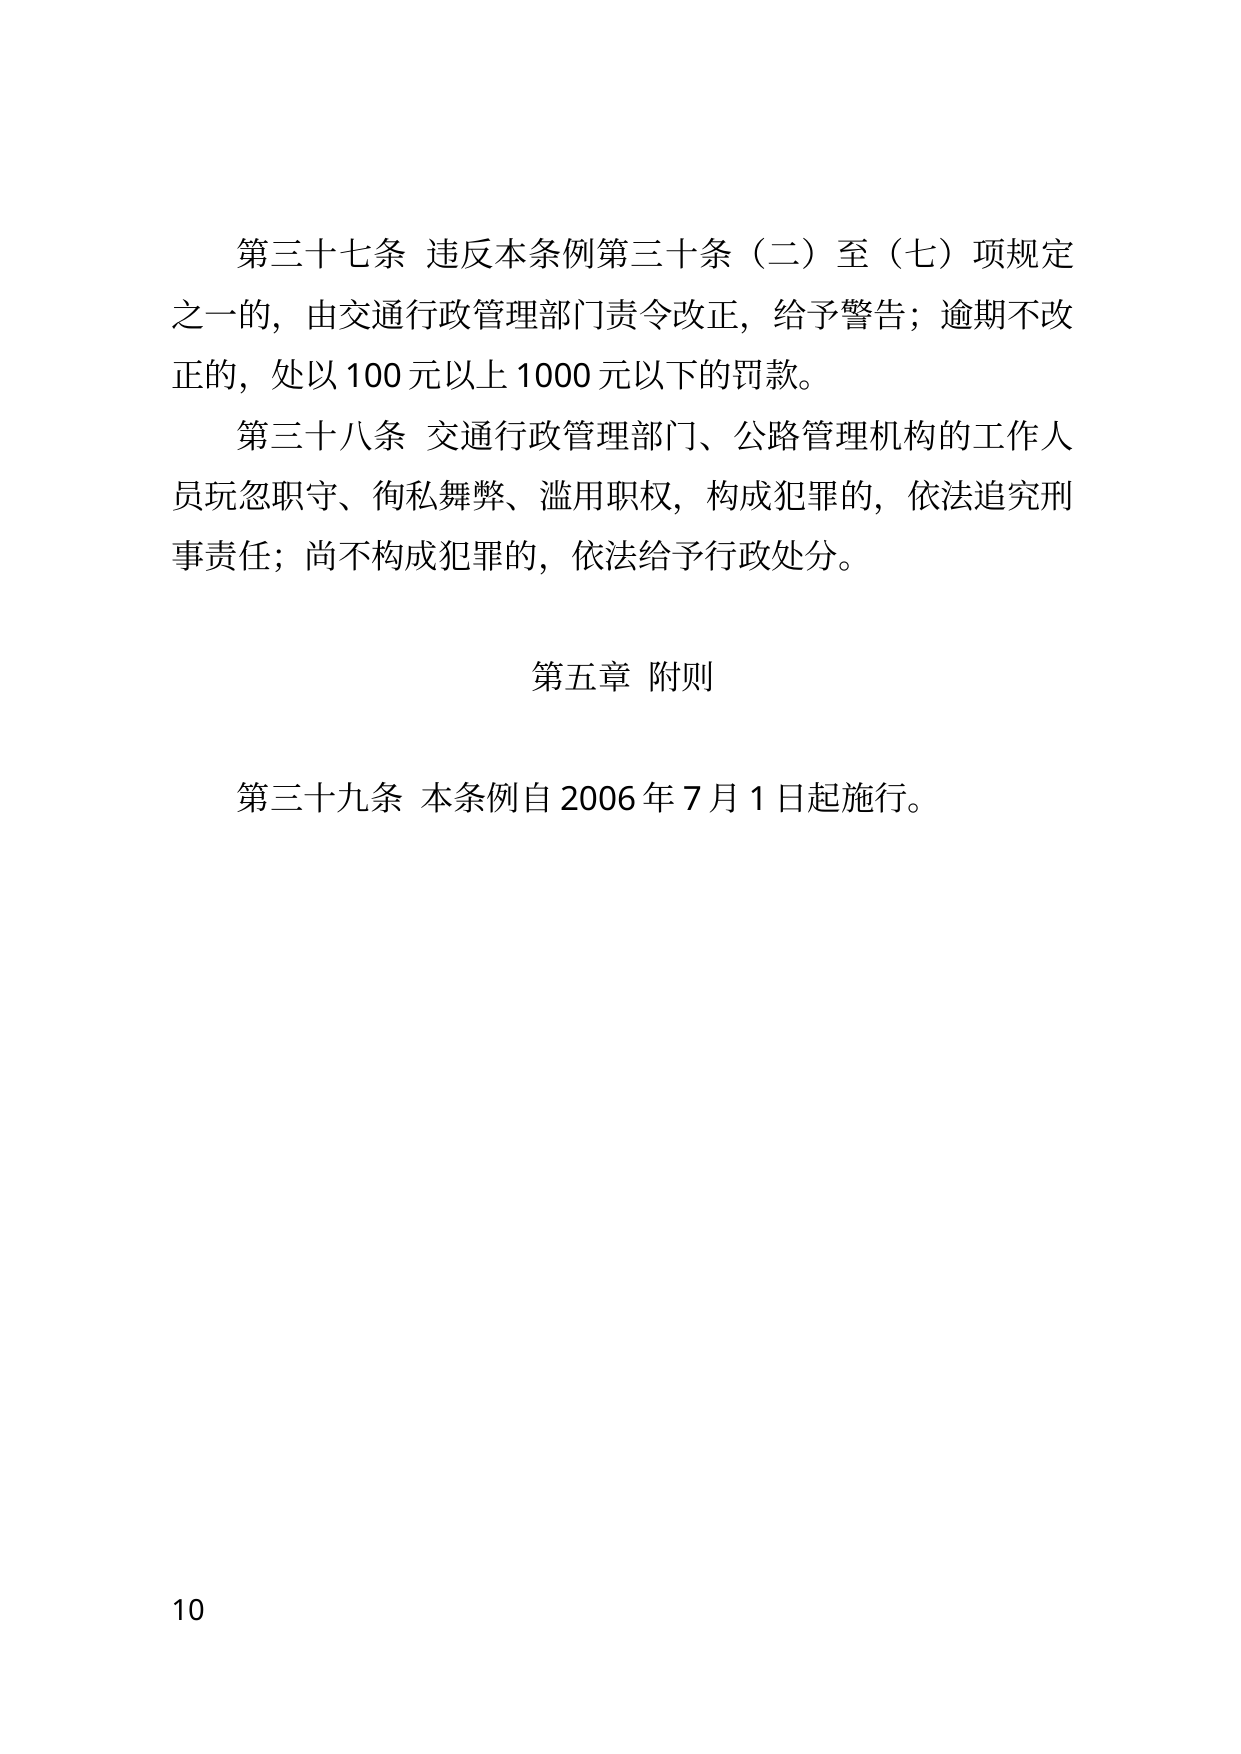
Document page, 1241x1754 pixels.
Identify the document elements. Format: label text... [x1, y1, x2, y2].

text 第三十九条 本条例自2006年7月1日起施行。 [171, 762, 1075, 823]
text 第三十八条 交通行政管理部门、公路管理机构的工作人员玩忽职守、徇私舞弊、滥用职权，构成犯罪的，依法追究刑事责任；尚不构成犯罪的，依法给予行政处分。 [171, 400, 1075, 581]
text 第五章 附则 [171, 641, 1075, 702]
text 第三十七条 违反本条例第三十条（二）至（七）项规定之一的，由交通行政管理部门责令改正，给予警告；逾期不改正的，处以100元以上1000元以下的罚款。 [171, 218, 1075, 400]
